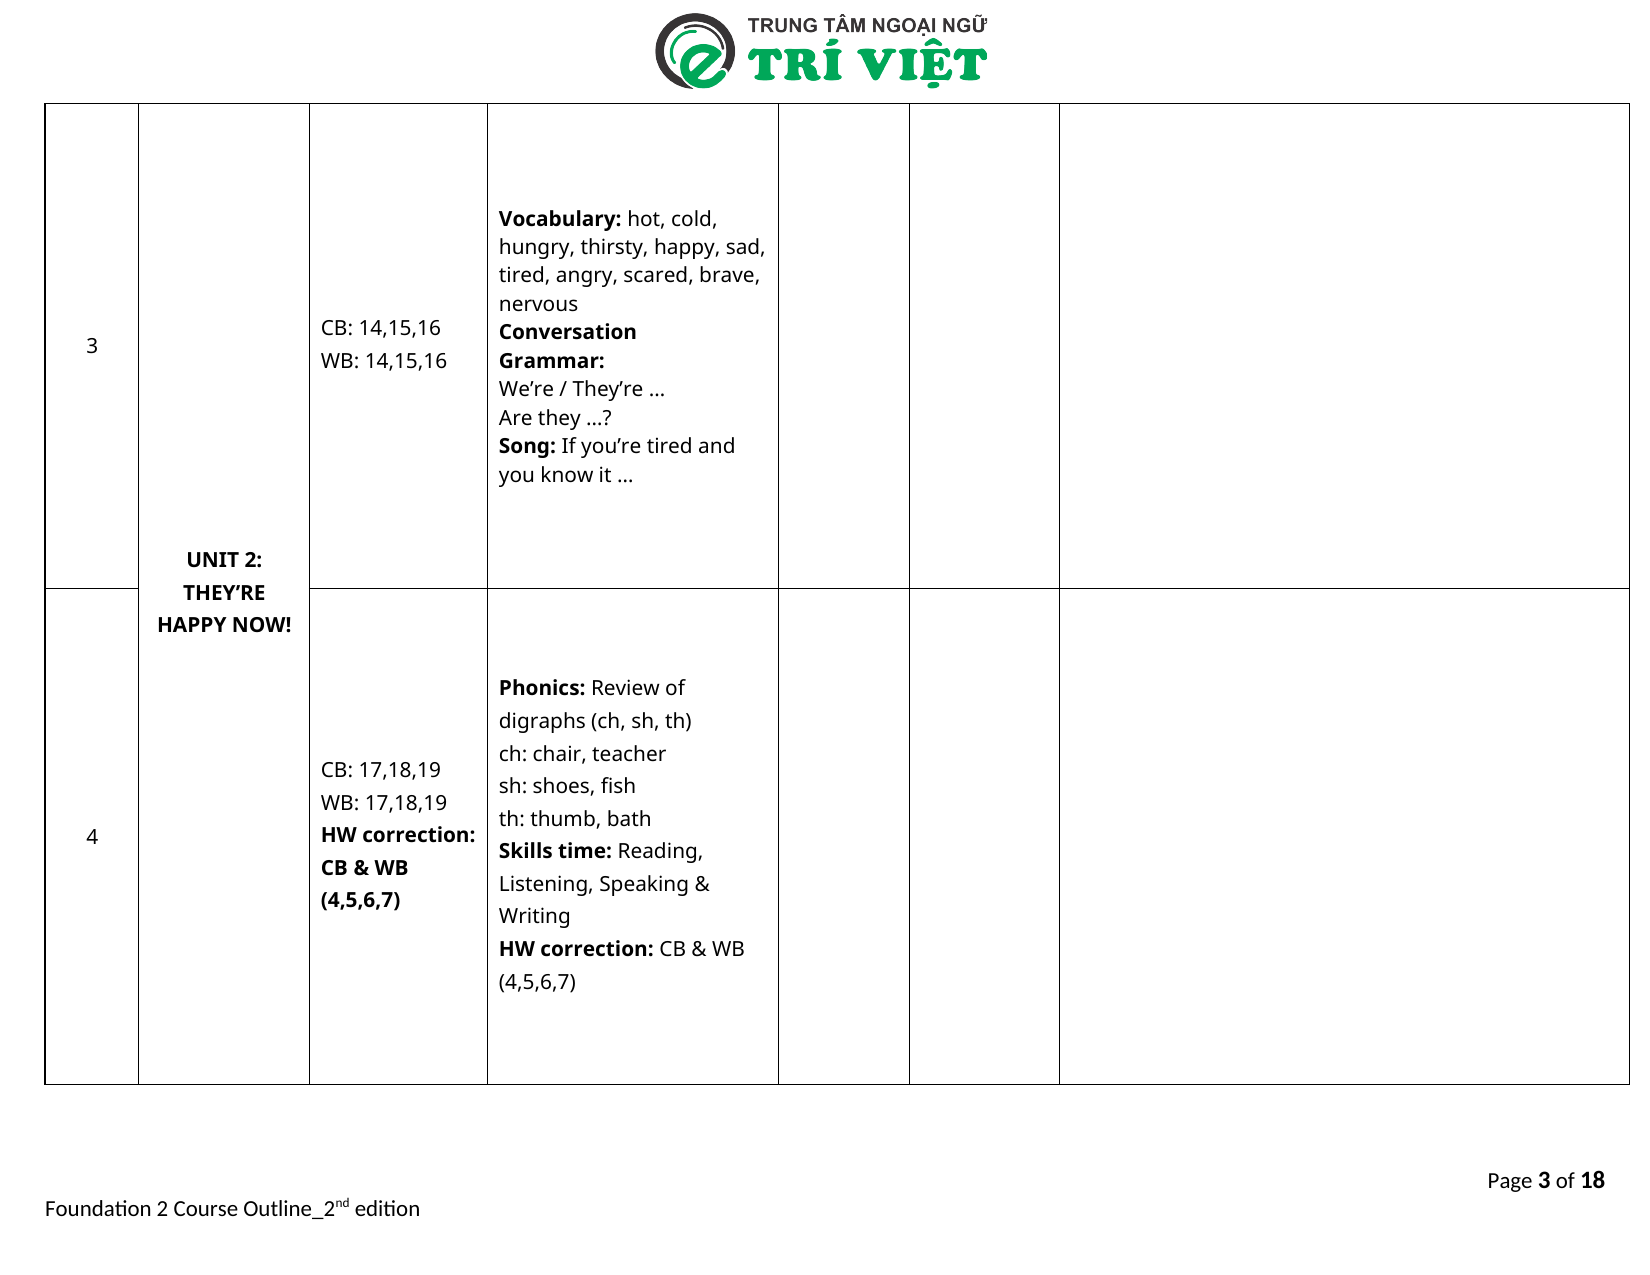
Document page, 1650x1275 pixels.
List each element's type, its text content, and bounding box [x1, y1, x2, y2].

table_cell Phonics: Review of digraphs (ch, sh, th) ch: chair, teacher sh: shoes, fish th: thumb, bath Skills time: Reading, Listening, Speaking & Writing HW correction: CB & WB (4,5,6,7) [488, 589, 778, 1084]
table_cell [1060, 589, 1629, 1084]
table_cell 3 [46, 104, 138, 588]
table_cell Vocabulary: hot, cold, hungry, thirsty, happy, sad, tired, angry, scared, brave, nervous Conversation Grammar: We’re / They’re … Are they …? Song: If you’re tired and you know it … [488, 104, 778, 588]
table_cell [1060, 104, 1629, 588]
table_cell [779, 589, 909, 1084]
table_cell [910, 104, 1059, 588]
table_cell UNIT 2: THEY’RE HAPPY NOW! [139, 104, 309, 1084]
table_cell CB: 17,18,19 WB: 17,18,19 HW correction: CB & WB (4,5,6,7) [310, 589, 487, 1084]
table_cell CB: 14,15,16 WB: 14,15,16 [310, 104, 487, 588]
table_cell 4 [46, 589, 138, 1084]
table_cell [910, 589, 1059, 1084]
picture [655, 13, 988, 89]
table_cell [779, 104, 909, 588]
